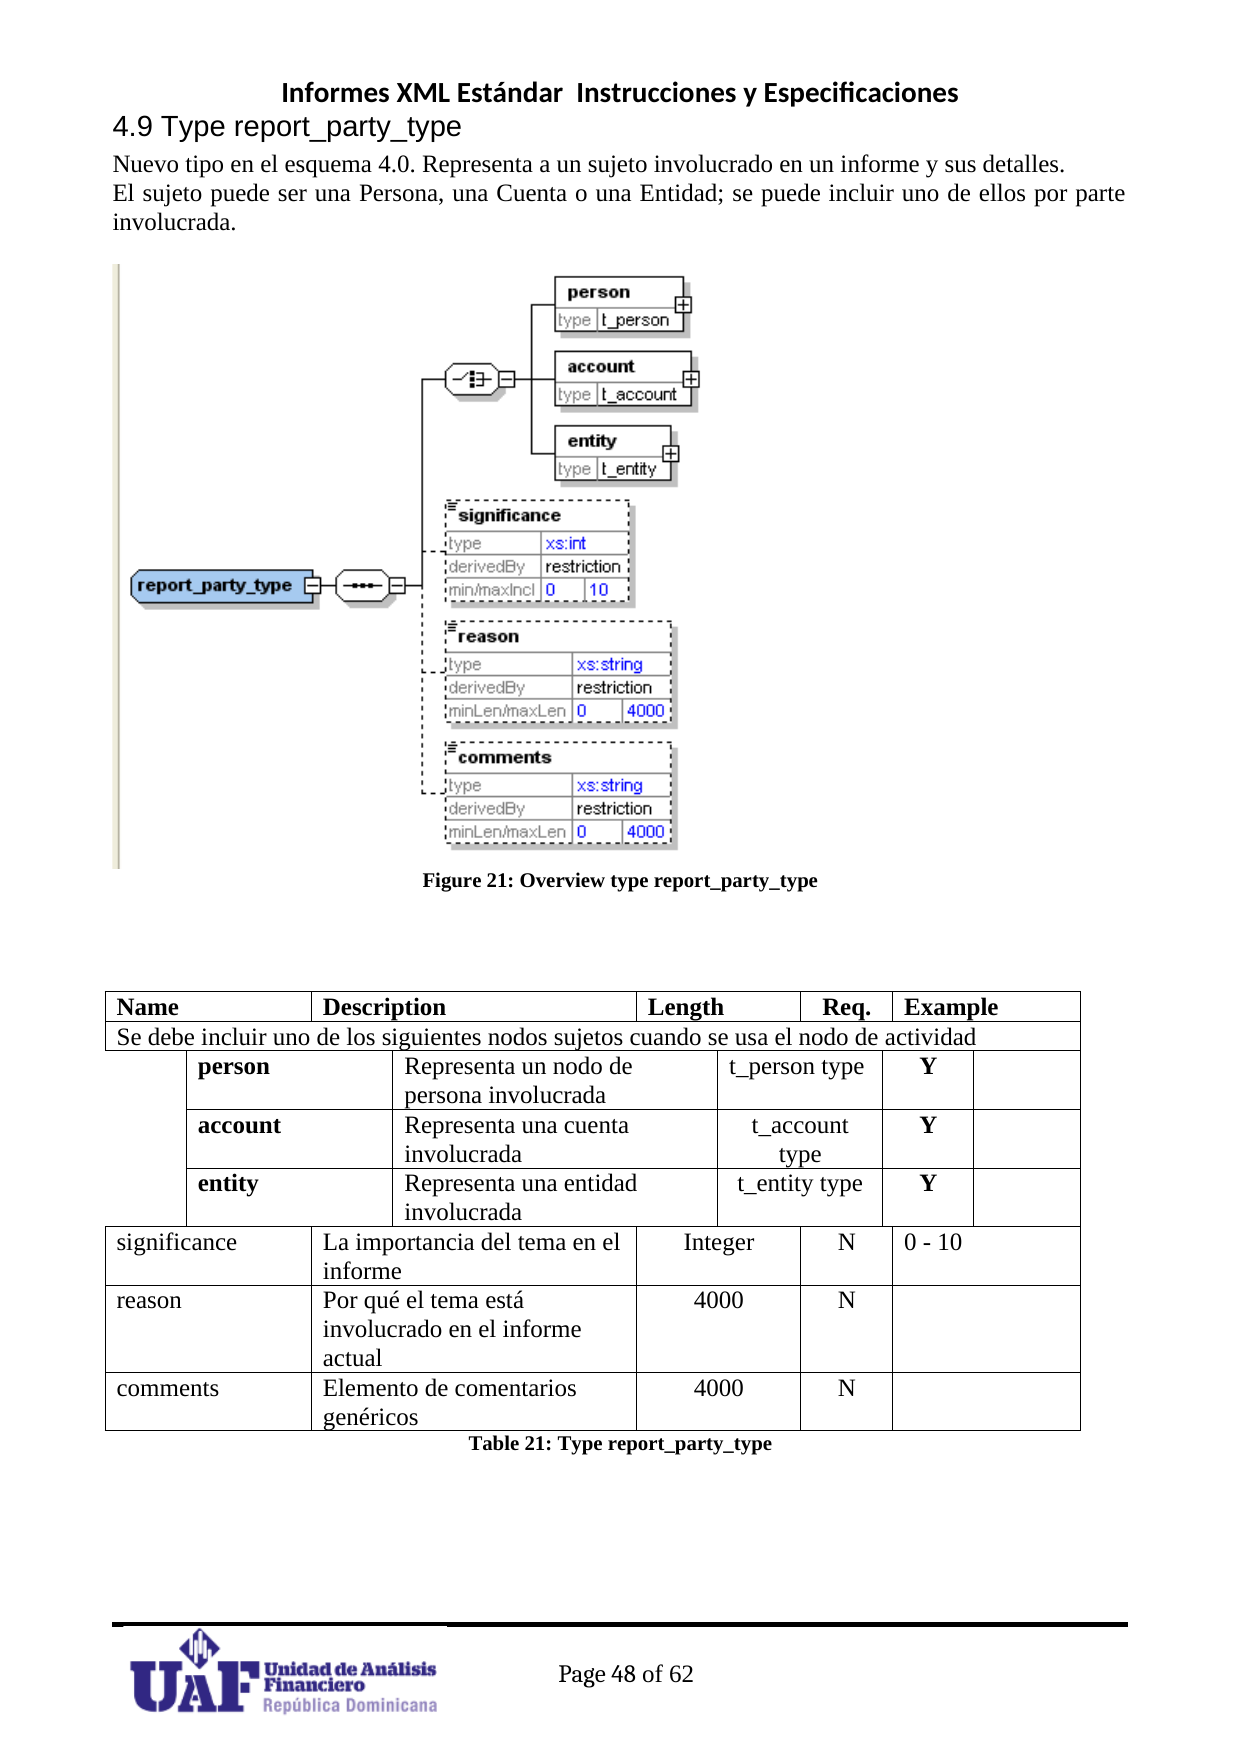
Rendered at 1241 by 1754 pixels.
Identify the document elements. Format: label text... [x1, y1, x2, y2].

table_cell N [801, 1227, 892, 1284]
table_header Example [893, 992, 1080, 1021]
text Nuevo tipo en el esquema 4.0. Representa a un sujeto involucrado en un informe y sus detalles. [112, 149, 1128, 178]
table_cell entity [187, 1169, 392, 1226]
table_cell reason [106, 1286, 311, 1372]
table_cell Representa un nodo de persona involucrada [393, 1051, 717, 1109]
picture [123, 1626, 447, 1722]
table_cell Representa una entidad involucrada [393, 1169, 717, 1226]
table_header Name [106, 992, 311, 1021]
table_cell [893, 1373, 1080, 1430]
table_cell Elemento de comentarios genéricos [312, 1373, 636, 1430]
table_cell 4000 [637, 1286, 800, 1372]
table_header Length [637, 992, 800, 1021]
text Figure 21: Overview type report_party_type [112, 868, 1128, 892]
table_cell Se debe incluir uno de los siguientes nodos sujetos cuando se usa el nodo de actividad [106, 1022, 1080, 1050]
table_cell comments [106, 1373, 311, 1430]
picture [112, 264, 711, 869]
table_cell 0 - 10 [893, 1227, 1080, 1284]
subtitle 4.9 Type report_party_type [112, 109, 1128, 143]
text El sujeto puede ser una Persona, una Cuenta o una Entidad; se puede incluir uno de ellos por parte involucrada. [112, 178, 1128, 236]
table_cell [974, 1169, 1080, 1226]
table_cell account [187, 1110, 392, 1167]
table_cell Y [883, 1169, 973, 1226]
table_cell Y [883, 1051, 973, 1109]
table_cell t_account type [718, 1110, 882, 1167]
table_cell Representa una cuenta involucrada [393, 1110, 717, 1167]
table_cell N [801, 1373, 892, 1430]
table_cell Por qué el tema está involucrado en el informe actual [312, 1286, 636, 1372]
table_cell person [187, 1051, 392, 1109]
table_cell N [801, 1286, 892, 1372]
table_header Req. [801, 992, 892, 1021]
table_cell t_entity type [718, 1169, 882, 1226]
table_cell significance [106, 1227, 311, 1284]
table_cell 4000 [637, 1373, 800, 1430]
table_header Description [312, 992, 636, 1021]
table_cell Integer [637, 1227, 800, 1284]
table_cell [974, 1110, 1080, 1167]
table_cell La importancia del tema en el informe [312, 1227, 636, 1284]
table_cell [974, 1051, 1080, 1109]
table_cell [893, 1286, 1080, 1372]
table_cell t_person type [718, 1051, 882, 1109]
table_cell Y [883, 1110, 973, 1167]
text Table 21: Type report_party_type [112, 1431, 1128, 1455]
